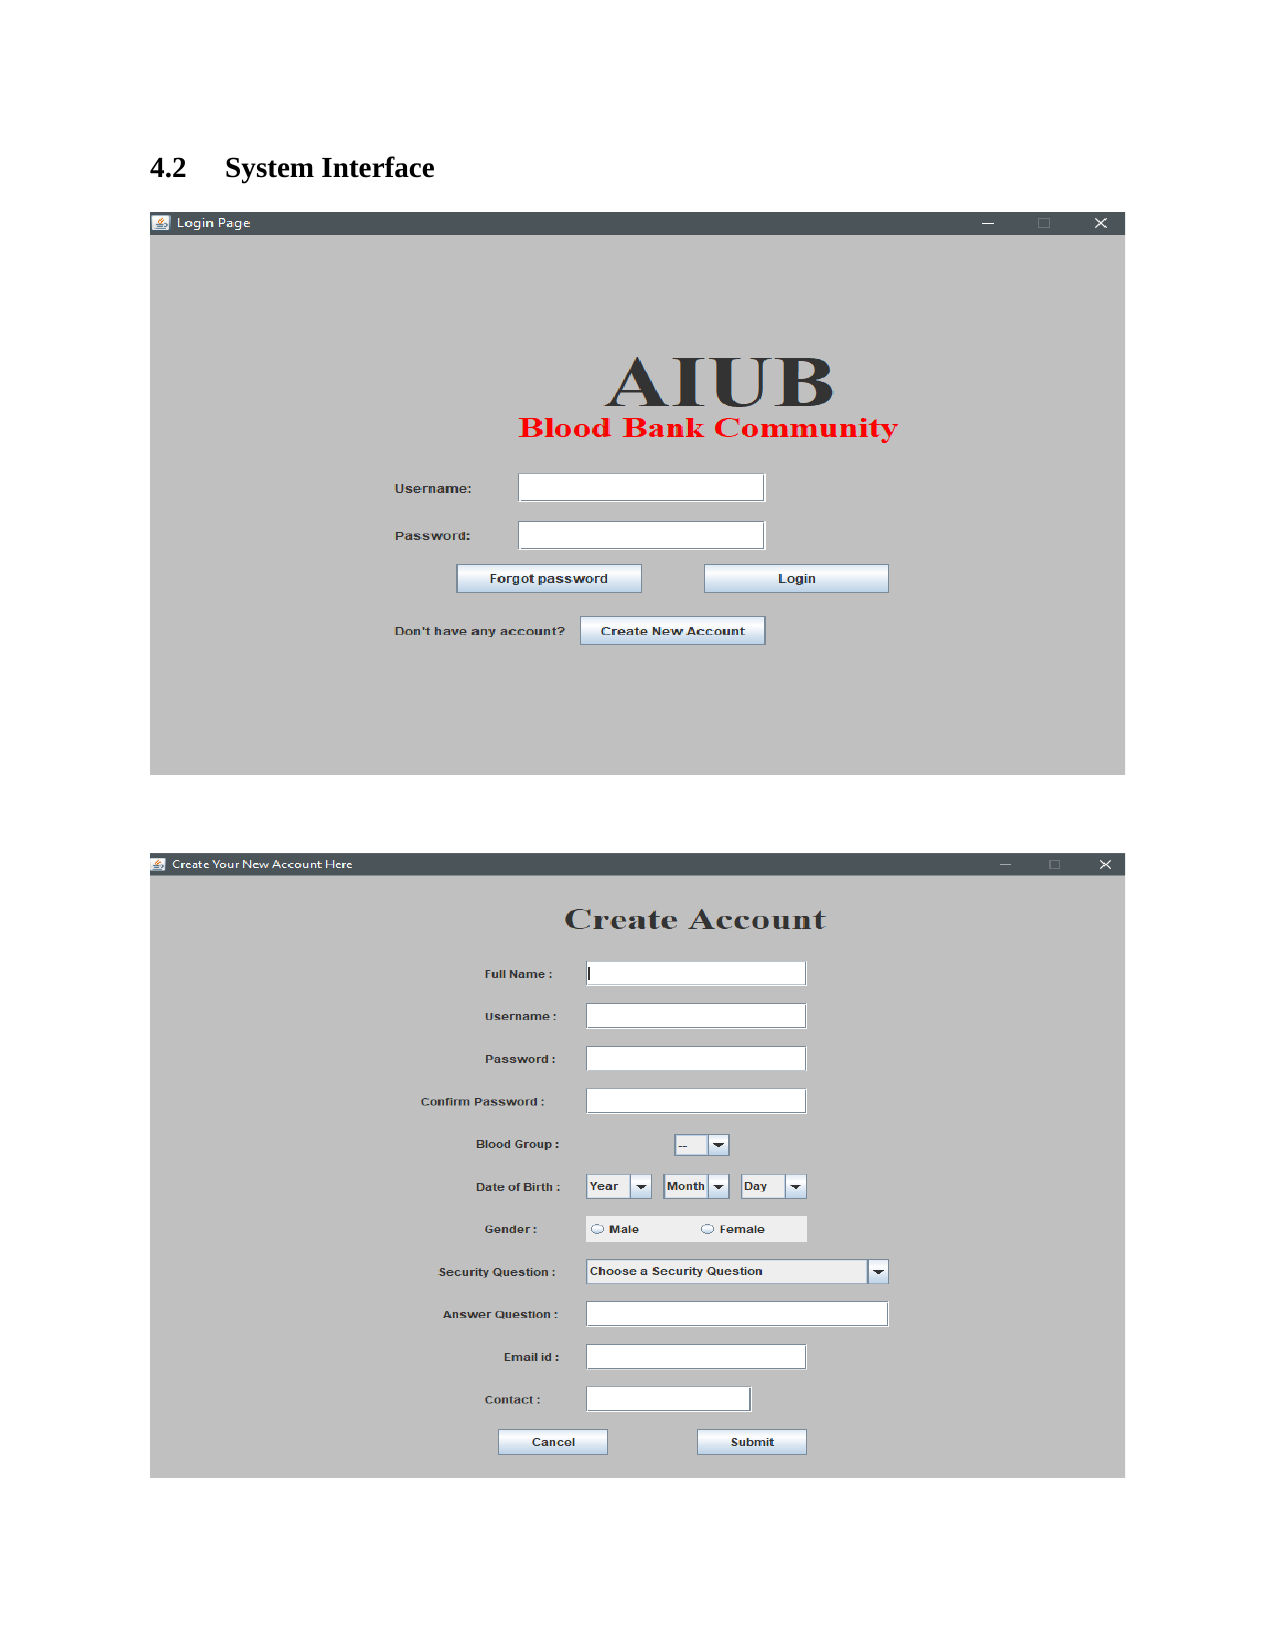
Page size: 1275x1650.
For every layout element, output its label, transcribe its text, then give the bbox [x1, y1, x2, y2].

subtitle System Interface [150, 150, 1125, 183]
picture [150, 212, 1125, 775]
picture [150, 853, 1125, 1478]
